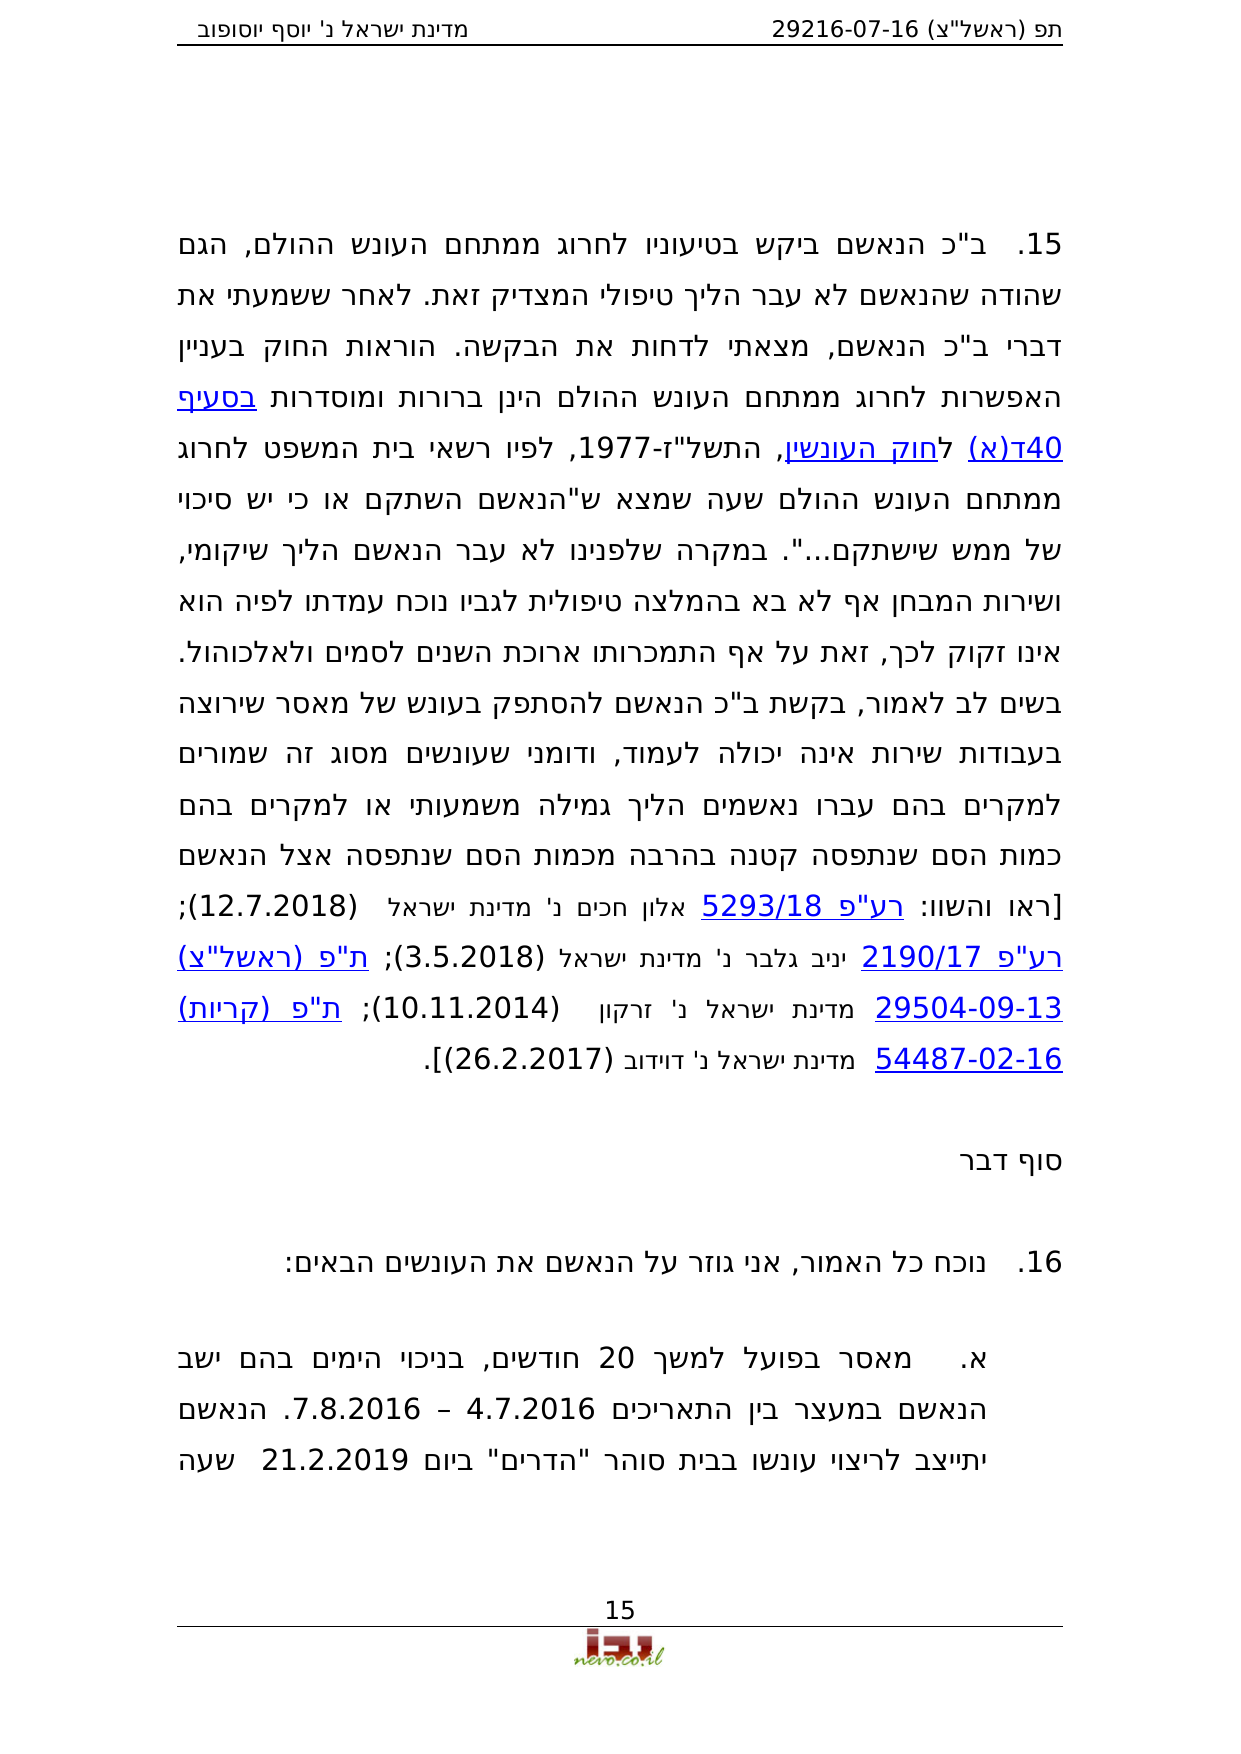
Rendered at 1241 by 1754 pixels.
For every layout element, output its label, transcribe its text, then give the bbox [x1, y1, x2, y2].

text 16. נוכח כל האמור, אני גוזר על הנאשם את העונשים הבאים: [177, 1245, 1063, 1279]
text סוף דבר [177, 1144, 1063, 1178]
picture [574, 1628, 666, 1667]
text 15. ב"כ הנאשם ביקש בטיעוניו לחרוג ממתחם העונש ההולם, הגם שהודה שהנאשם לא עבר הליך טיפולי המצדיק זאת. לאחר ששמעתי את דברי ב"כ הנאשם, מצאתי לדחות את הבקשה. הוראות החוק בעניין האפשרות לחרוג ממתחם העונש ההולם הינן ברורות ומוסדרות בסעיף 40ד(א) לחוק העונשין, התשל"ז-1977, לפיו רשאי בית המשפט לחרוג ממתחם העונש ההולם שעה שמצא ש"הנאשם השתקם או כי יש סיכוי של ממש שישתקם...". במקרה שלפנינו לא עבר הנאשם הליך שיקומי, ושירות המבחן אף לא בא בהמלצה טיפולית לגביו נוכח עמדתו לפיה הוא אינו זקוק לכך, זאת על אף התמכרותו ארוכת השנים לסמים ולאלכוהול. בשים לב לאמור, בקשת ב"כ הנאשם להסתפק בעונש של מאסר שירוצה בעבודות שירות אינה יכולה לעמוד, ודומני שעונשים מסוג זה שמורים למקרים בהם עברו נאשמים הליך גמילה משמעותי או למקרים בהם כמות הסם שנתפסה קטנה בהרבה מכמות הסם שנתפסה אצל הנאשם [ראו והשוו: רע"פ 5293/18 אלון חכים נ' מדינת ישראל (12.7.2018); רע"פ 2190/17 יניב גלבר נ' מדינת ישראל (3.5.2018); ת"פ (ראשל"צ) 29504-09-13 מדינת ישראל נ' זרקון (10.11.2014); ת"פ (קריות) 54487-02-16 מדינת ישראל נ' דוידוב (26.2.2017)]. [177, 227, 1063, 1076]
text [177, 1342, 1063, 1477]
